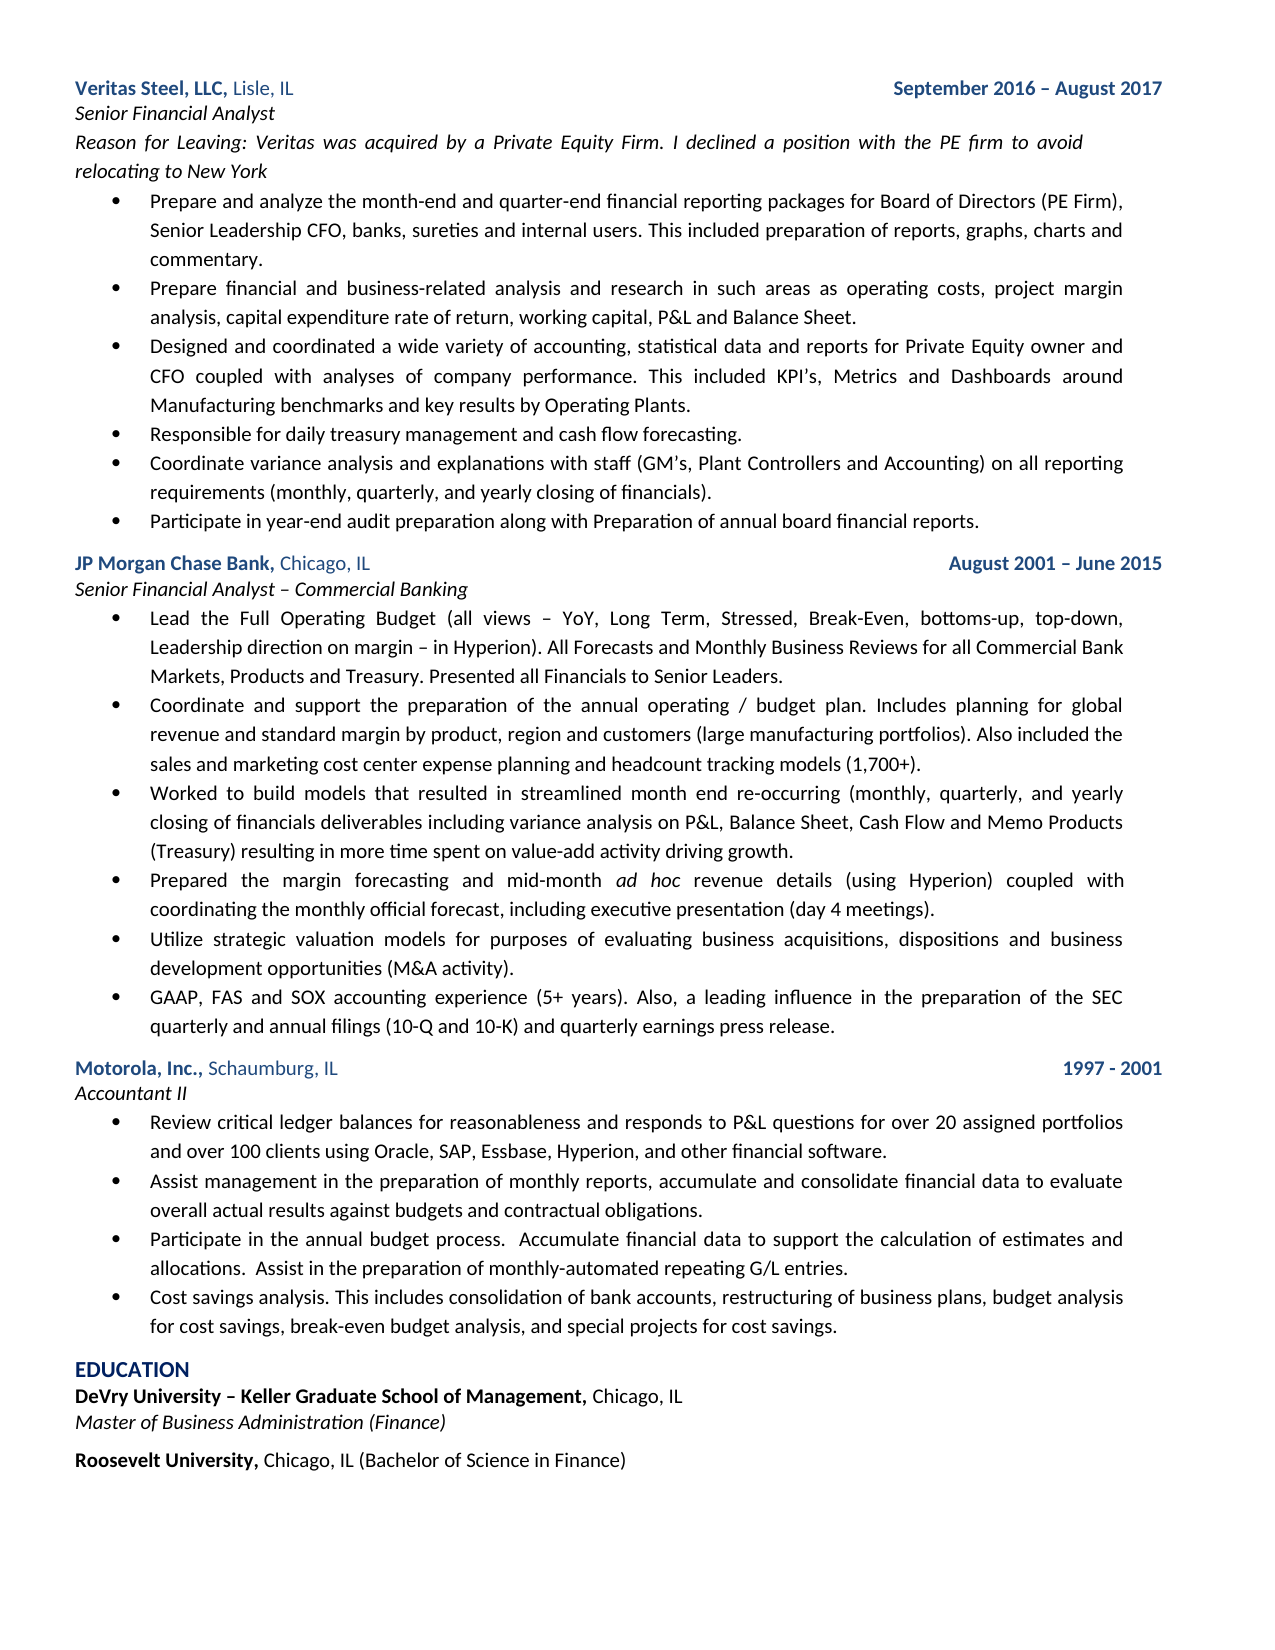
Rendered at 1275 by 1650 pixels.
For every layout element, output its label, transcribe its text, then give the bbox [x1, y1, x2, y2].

list Prepare and analyze the month-end and quarter-end financial reporting packages for Board of Directors (PE Firm), Senior Leadership CFO, banks, sureties and internal users. This included preparation of reports, graphs, charts and commentary. [112, 188, 1125, 272]
text Master of Business Administration (Finance) [75, 1409, 1200, 1434]
list Designed and coordinated a wide variety of accounting, statistical data and reports for Private Equity owner and CFO coupled with analyses of company performance. This included KPI’s, Metrics and Dashboards around Manufacturing benchmarks and key results by Operating Plants. [112, 334, 1125, 417]
text DeVry University – Keller Graduate School of Management, Chicago, IL [75, 1383, 1200, 1409]
list Review critical ledger balances for reasonableness and responds to P&L questions for over 20 assigned portfolios and over 100 clients using Oracle, SAP, Essbase, Hyperion, and other financial software. [112, 1109, 1125, 1164]
text Accountant II [75, 1080, 1087, 1106]
text Senior Financial Analyst [75, 100, 1087, 126]
list Prepare financial and business-related analysis and research in such areas as operating costs, project margin analysis, capital expenditure rate of return, working capital, P&L and Balance Sheet. [112, 275, 1125, 330]
list Utilize strategic valuation models for purposes of evaluating business acquisitions, dispositions and business development opportunities (M&A activity). [112, 926, 1125, 980]
text EDUCATION [75, 1355, 1200, 1383]
text Motorola, Inc., Schaumburg, IL 1997 - 2001 [75, 1055, 1162, 1080]
list Participate in year-end audit preparation along with Preparation of annual board financial reports. [112, 509, 1125, 534]
text Senior Financial Analyst – Commercial Banking [75, 576, 1087, 601]
text Veritas Steel, LLC, Lisle, IL September 2016 – August 2017 [75, 75, 1162, 100]
list GAAP, FAS and SOX accounting experience (5+ years). Also, a leading influence in the preparation of the SEC quarterly and annual filings (10-Q and 10-K) and quarterly earnings press release. [112, 984, 1125, 1039]
list Coordinate and support the preparation of the annual operating / budget plan. Includes planning for global revenue and standard margin by product, region and customers (large manufacturing portfolios). Also included the sales and marketing cost center expense planning and headcount tracking models (1,700+). [112, 692, 1125, 776]
list Cost savings analysis. This includes consolidation of bank accounts, restructuring of business plans, budget analysis for cost savings, break-even budget analysis, and special projects for cost savings. [112, 1284, 1125, 1339]
text Reason for Leaving: Veritas was acquired by a Private Equity Firm. I declined a position with the PE firm to avoid relocating to New York [75, 129, 1087, 184]
list Assist management in the preparation of monthly reports, accumulate and consolidate financial data to evaluate overall actual results against budgets and contractual obligations. [112, 1168, 1125, 1222]
list Participate in the annual budget process. Accumulate financial data to support the calculation of estimates and allocations. Assist in the preparation of monthly-automated repeating G/L entries. [112, 1226, 1125, 1281]
text JP Morgan Chase Bank, Chicago, IL August 2001 – June 2015 [75, 550, 1162, 576]
list Responsible for daily treasury management and cash flow forecasting. [112, 421, 1125, 447]
list Prepared the margin forecasting and mid-month ad hoc revenue details (using Hyperion) coupled with coordinating the monthly official forecast, including executive presentation (day 4 meetings). [112, 867, 1125, 922]
list Lead the Full Operating Budget (all views – YoY, Long Term, Stressed, Break-Even, bottoms-up, top-down, Leadership direction on margin – in Hyperion). All Forecasts and Monthly Business Reviews for all Commercial Bank Markets, Products and Treasury. Presented all Financials to Senior Leaders. [112, 605, 1125, 689]
list Worked to build models that resulted in streamlined month end re-occurring (monthly, quarterly, and yearly closing of financials deliverables including variance analysis on P&L, Balance Sheet, Cash Flow and Memo Products (Treasury) resulting in more time spent on value-add activity driving growth. [112, 780, 1125, 864]
list Coordinate variance analysis and explanations with staff (GM’s, Plant Controllers and Accounting) on all reporting requirements (monthly, quarterly, and yearly closing of financials). [112, 450, 1125, 505]
text Roosevelt University, Chicago, IL (Bachelor of Science in Finance) [75, 1447, 1200, 1472]
